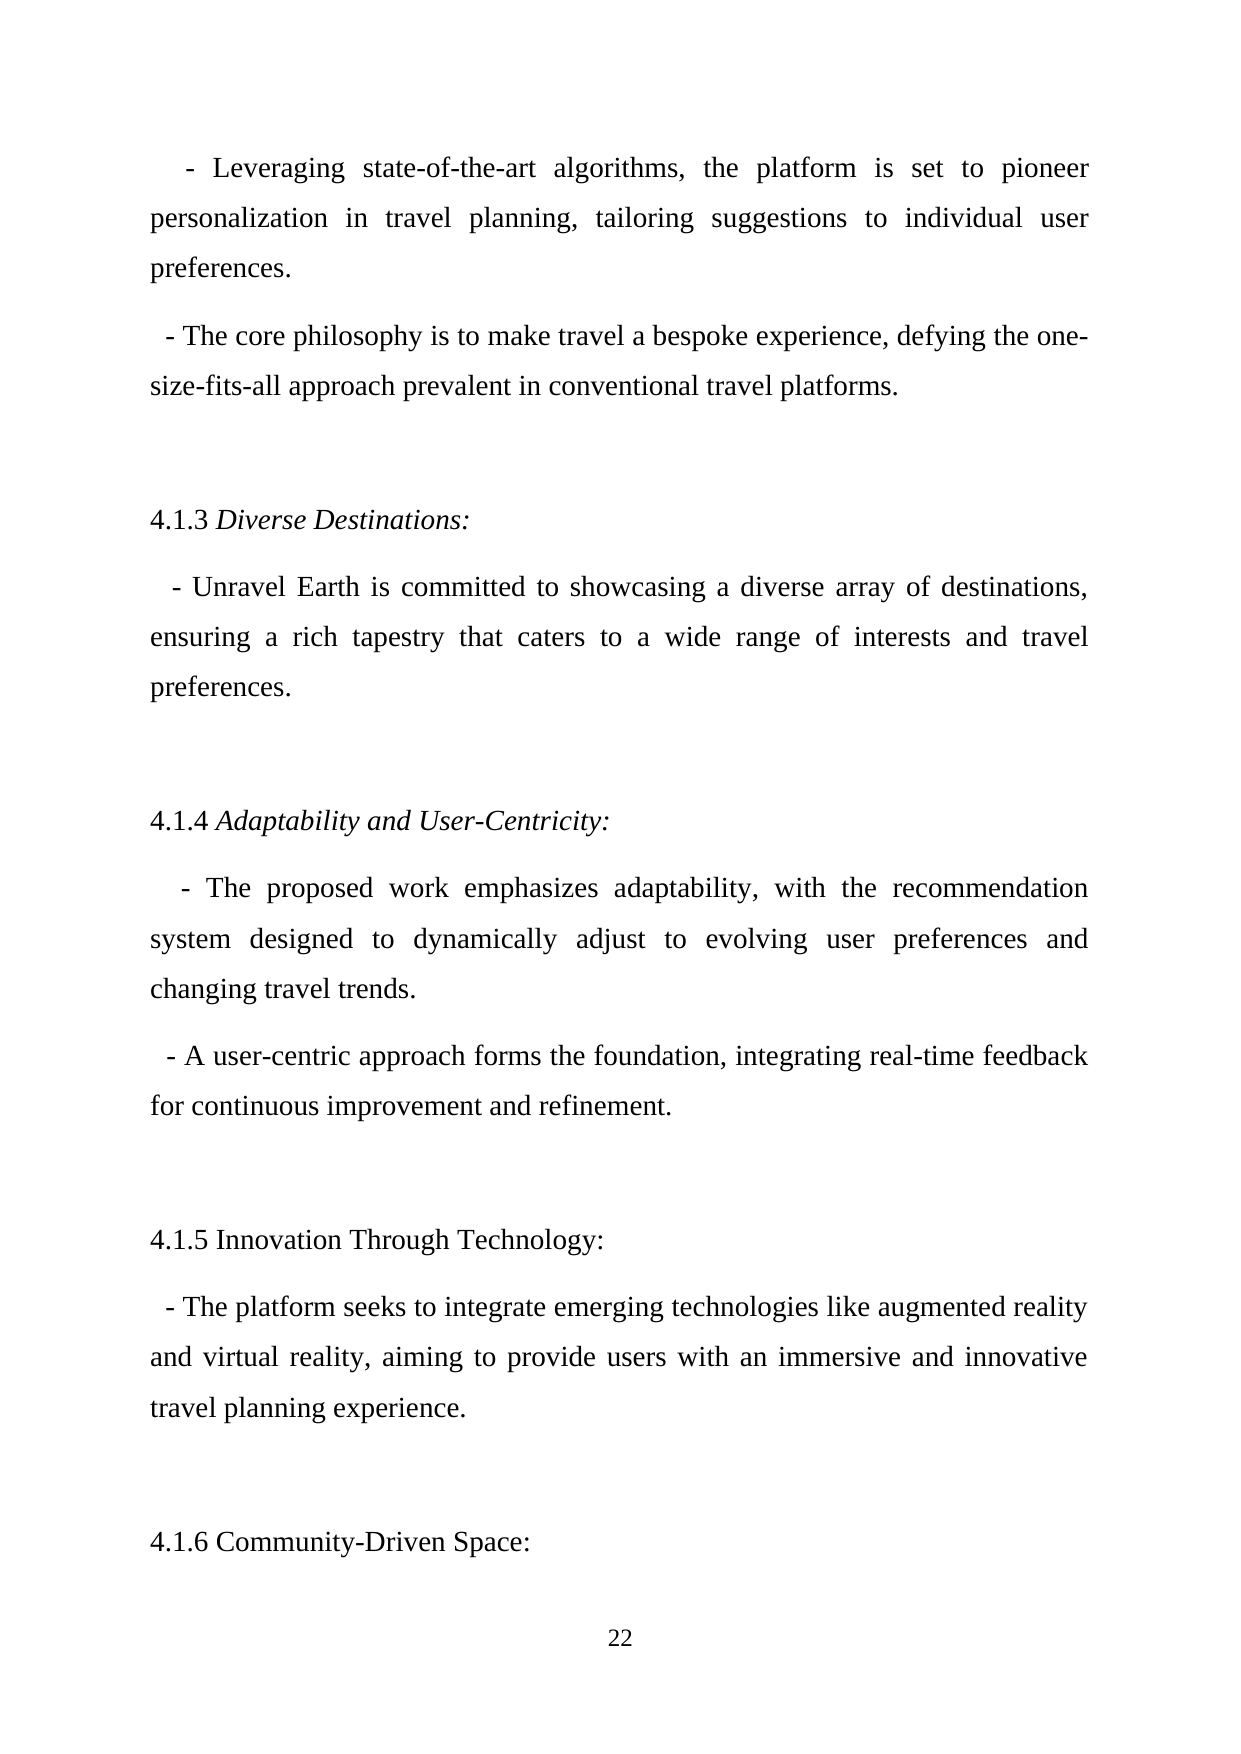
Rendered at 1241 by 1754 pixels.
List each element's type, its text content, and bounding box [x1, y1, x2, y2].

text - The proposed work emphasizes adaptability, with the recommendation system designed to dynamically adjust to evolving user preferences and changing travel trends. [150, 870, 1089, 1004]
text - The platform seeks to integrate emerging technologies like augmented reality and virtual reality, aiming to provide users with an immersive and innovative travel planning experience. [150, 1289, 1089, 1423]
text - Unravel Earth is committed to showcasing a diverse array of destinations, ensuring a rich tapestry that caters to a wide range of interests and travel preferences. [150, 569, 1089, 703]
text - The core philosophy is to make travel a bespoke experience, defying the one-size-fits-all approach prevalent in conventional travel platforms. [150, 318, 1089, 401]
text - A user-centric approach forms the foundation, integrating real-time feedback for continuous improvement and refinement. [150, 1038, 1089, 1122]
text 4.1.3 Diverse Destinations: [150, 502, 1089, 535]
text 4.1.6 Community-Driven Space: [150, 1524, 1089, 1557]
text - Leveraging state-of-the-art algorithms, the platform is set to pioneer personalization in travel planning, tailoring suggestions to individual user preferences. [150, 150, 1089, 284]
text 4.1.5 Innovation Through Technology: [150, 1222, 1089, 1256]
text 4.1.4 Adaptability and User-Centricity: [150, 803, 1089, 837]
